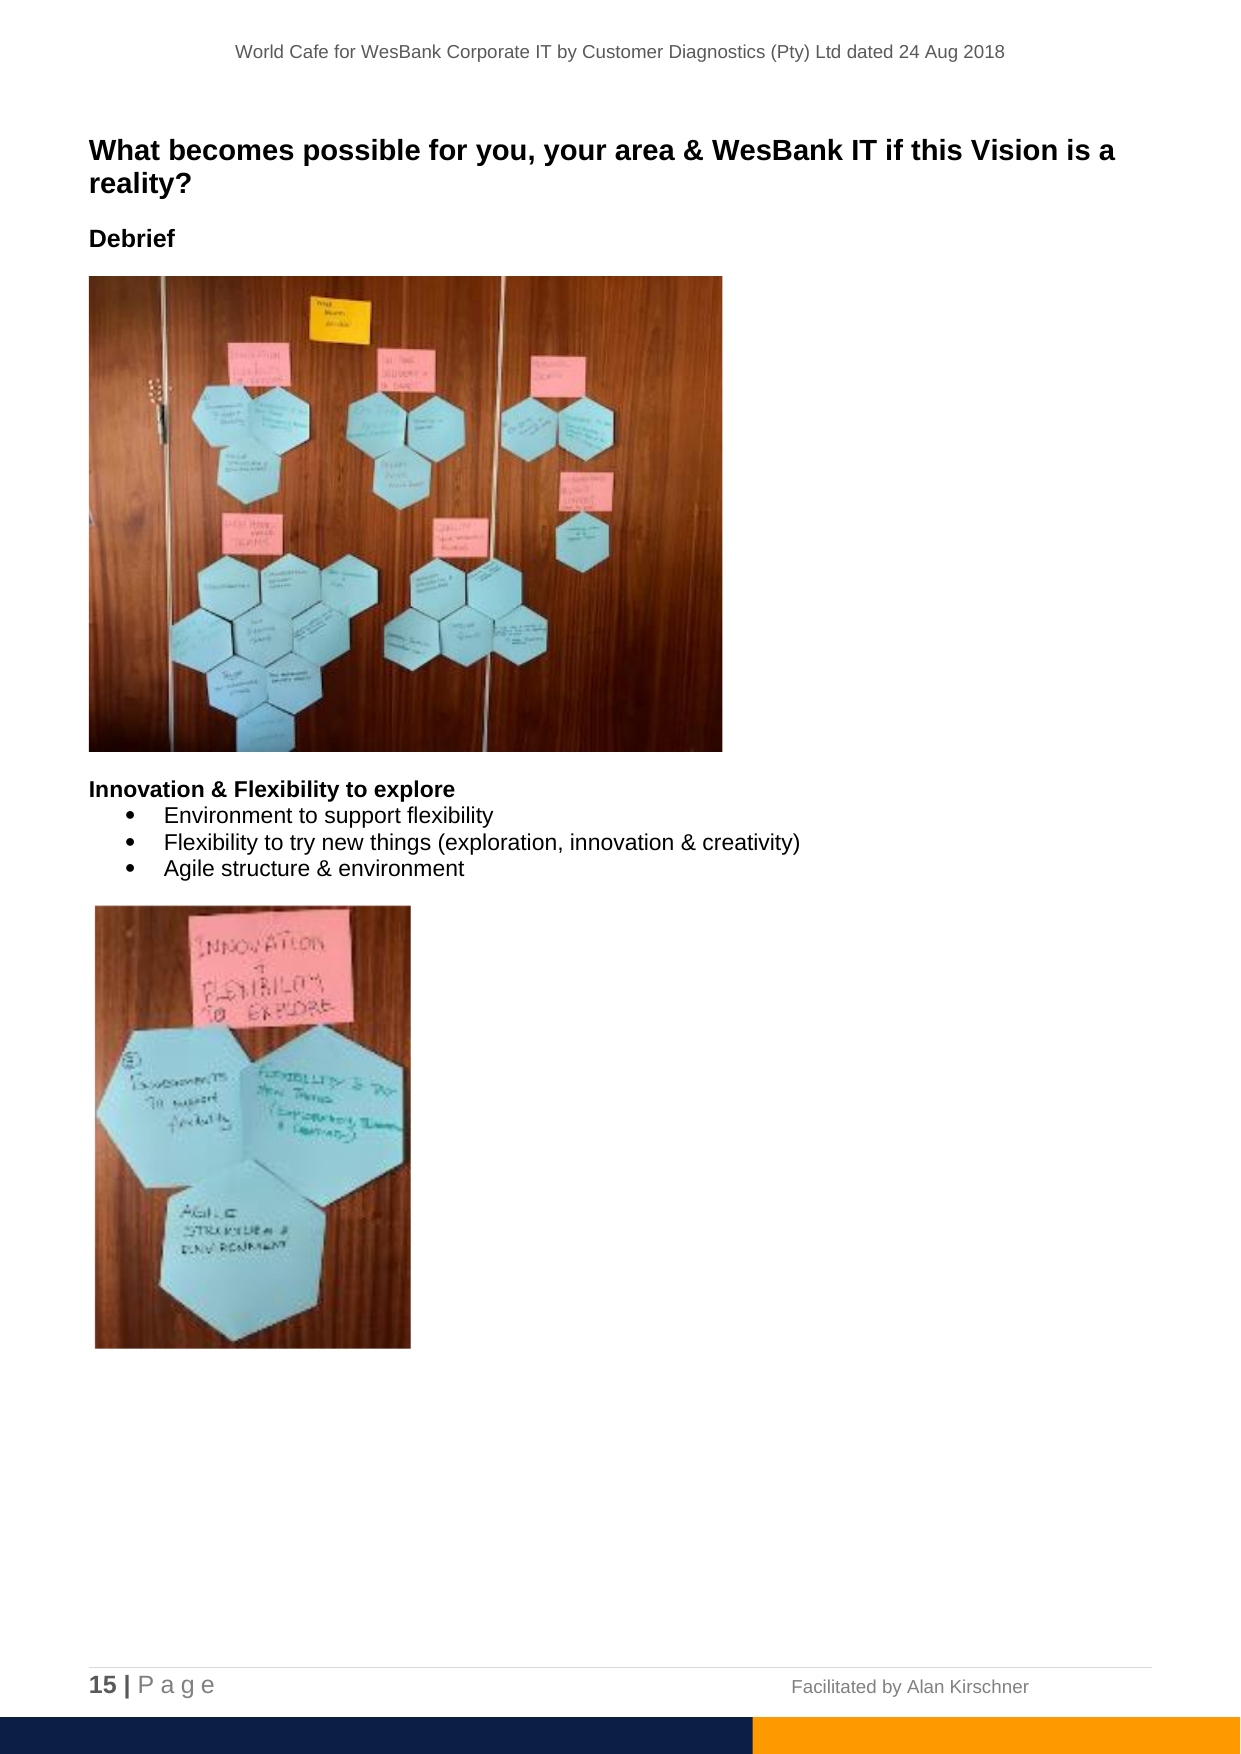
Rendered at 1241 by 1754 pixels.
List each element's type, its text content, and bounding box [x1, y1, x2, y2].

picture [96, 907, 410, 1348]
list Flexibility to try new things (exploration, innovation & creativity) [126, 828, 1152, 855]
text Debrief [89, 224, 1152, 253]
text What becomes possible for you, your area & WesBank IT if this Vision is a reality? [89, 133, 1152, 200]
list Environment to support flexibility [126, 802, 1152, 828]
picture [88, 276, 723, 752]
list Agile structure & environment [126, 855, 1152, 881]
text Innovation & Flexibility to explore [89, 776, 1152, 802]
